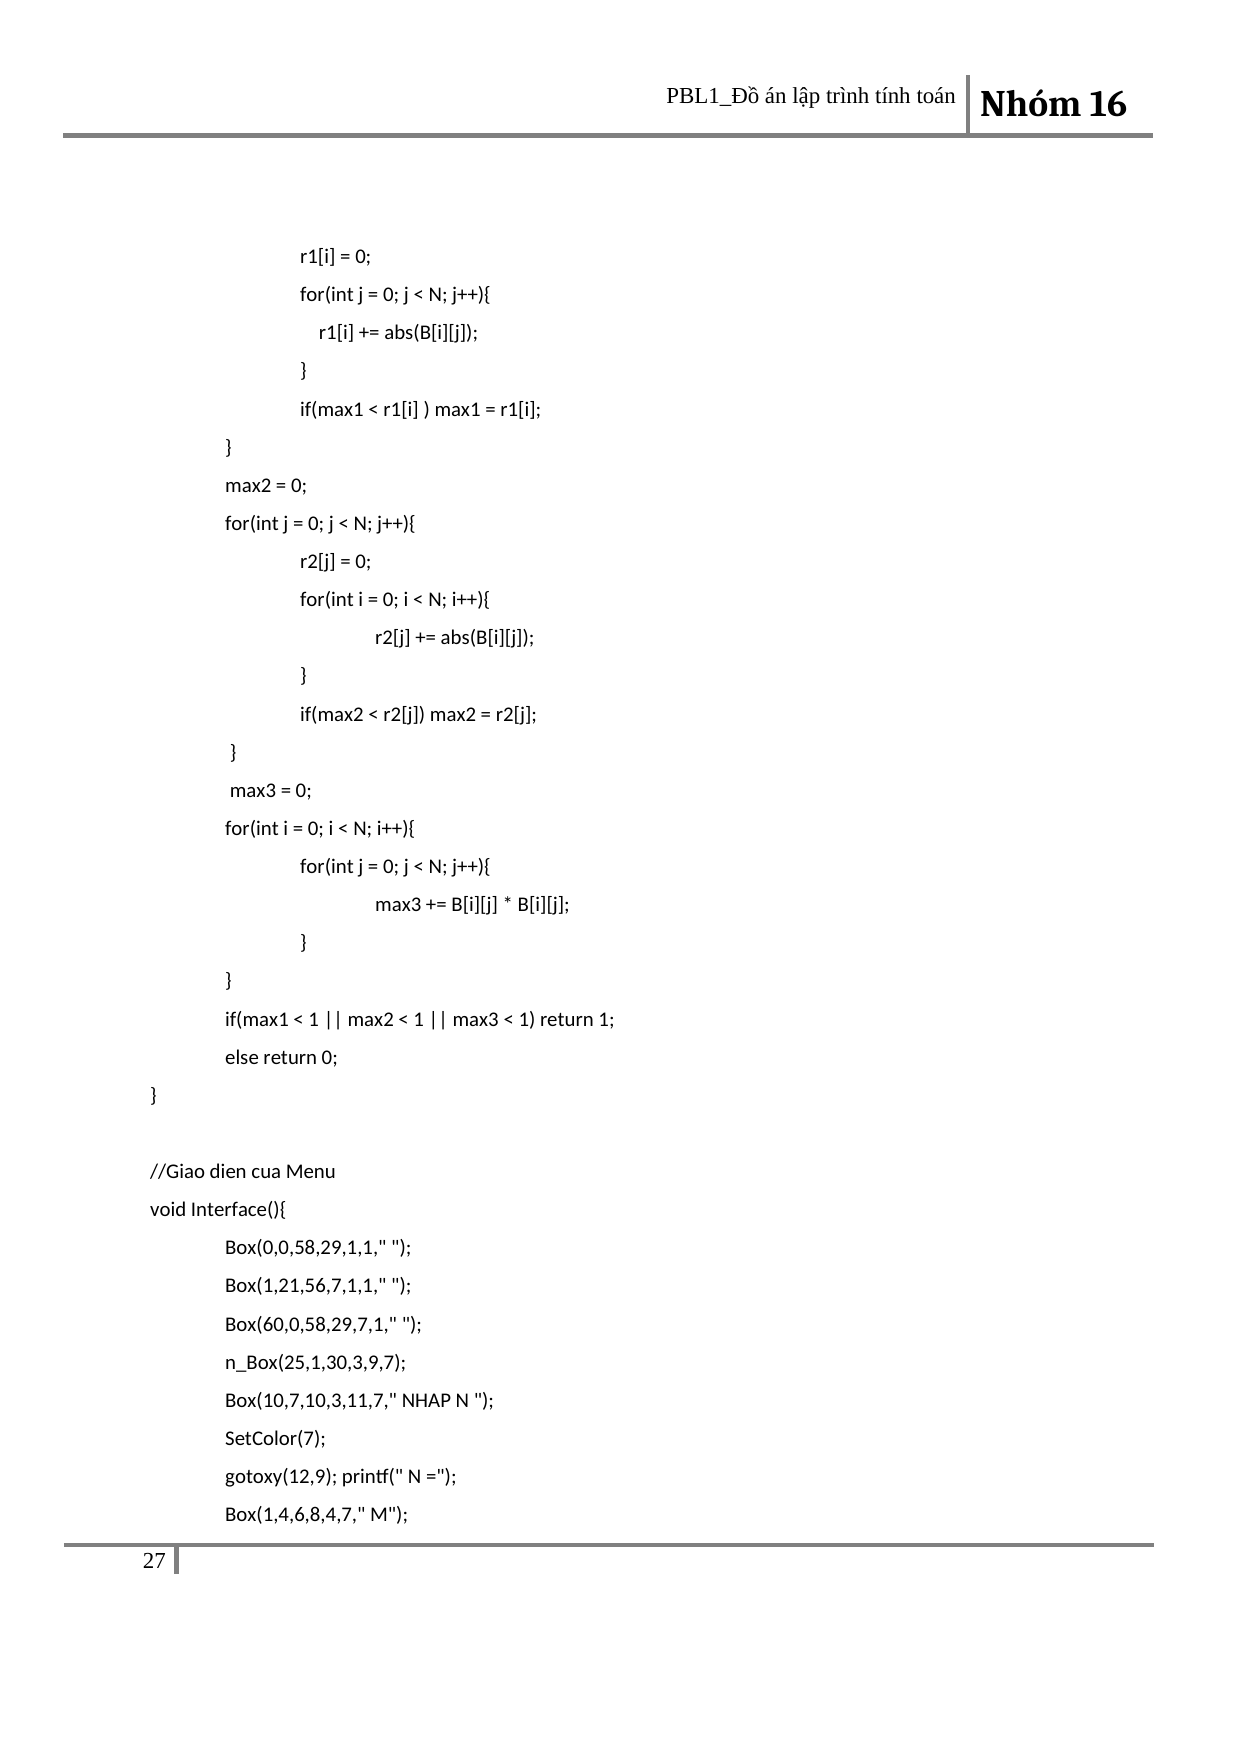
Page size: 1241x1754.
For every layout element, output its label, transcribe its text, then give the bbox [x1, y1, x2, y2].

text void Interface(){ [150, 1196, 1165, 1222]
text max3 += B[i][j] * B[i][j]; [150, 891, 1165, 917]
text if(max1 < r1[i] ) max1 = r1[i]; [150, 396, 1165, 421]
text r2[j] += abs(B[i][j]); [150, 624, 1165, 650]
text gotoxy(12,9); printf(" N ="); [150, 1463, 1165, 1489]
text if(max2 < r2[j]) max2 = r2[j]; [150, 701, 1165, 726]
text Box(0,0,58,29,1,1," "); [150, 1234, 1165, 1260]
text } [150, 739, 1165, 764]
text } [150, 1082, 1165, 1107]
text Box(10,7,10,3,11,7," NHAP N "); [150, 1387, 1165, 1412]
text max2 = 0; [150, 472, 1165, 497]
text r1[i] = 0; [150, 243, 1165, 269]
text for(int j = 0; j < N; j++){ [150, 281, 1165, 307]
text for(int i = 0; i < N; i++){ [150, 815, 1165, 841]
text Box(1,4,6,8,4,7," M"); [150, 1501, 1165, 1527]
text SetColor(7); [150, 1425, 1165, 1451]
text } [150, 358, 1165, 383]
text n_Box(25,1,30,3,9,7); [150, 1349, 1165, 1374]
text r1[i] += abs(B[i][j]); [150, 319, 1165, 345]
text for(int j = 0; j < N; j++){ [150, 510, 1165, 536]
text else return 0; [150, 1044, 1165, 1069]
text Box(1,21,56,7,1,1," "); [150, 1273, 1165, 1298]
text } [150, 968, 1165, 993]
text } [150, 434, 1165, 459]
text } [150, 929, 1165, 955]
text for(int i = 0; i < N; i++){ [150, 586, 1165, 612]
text max3 = 0; [150, 777, 1165, 802]
text Box(60,0,58,29,7,1," "); [150, 1311, 1165, 1336]
text //Giao dien cua Menu [150, 1158, 1165, 1184]
text if(max1 < 1 || max2 < 1 || max3 < 1) return 1; [150, 1006, 1165, 1031]
text } [150, 663, 1165, 688]
text for(int j = 0; j < N; j++){ [150, 853, 1165, 879]
text r2[j] = 0; [150, 548, 1165, 574]
